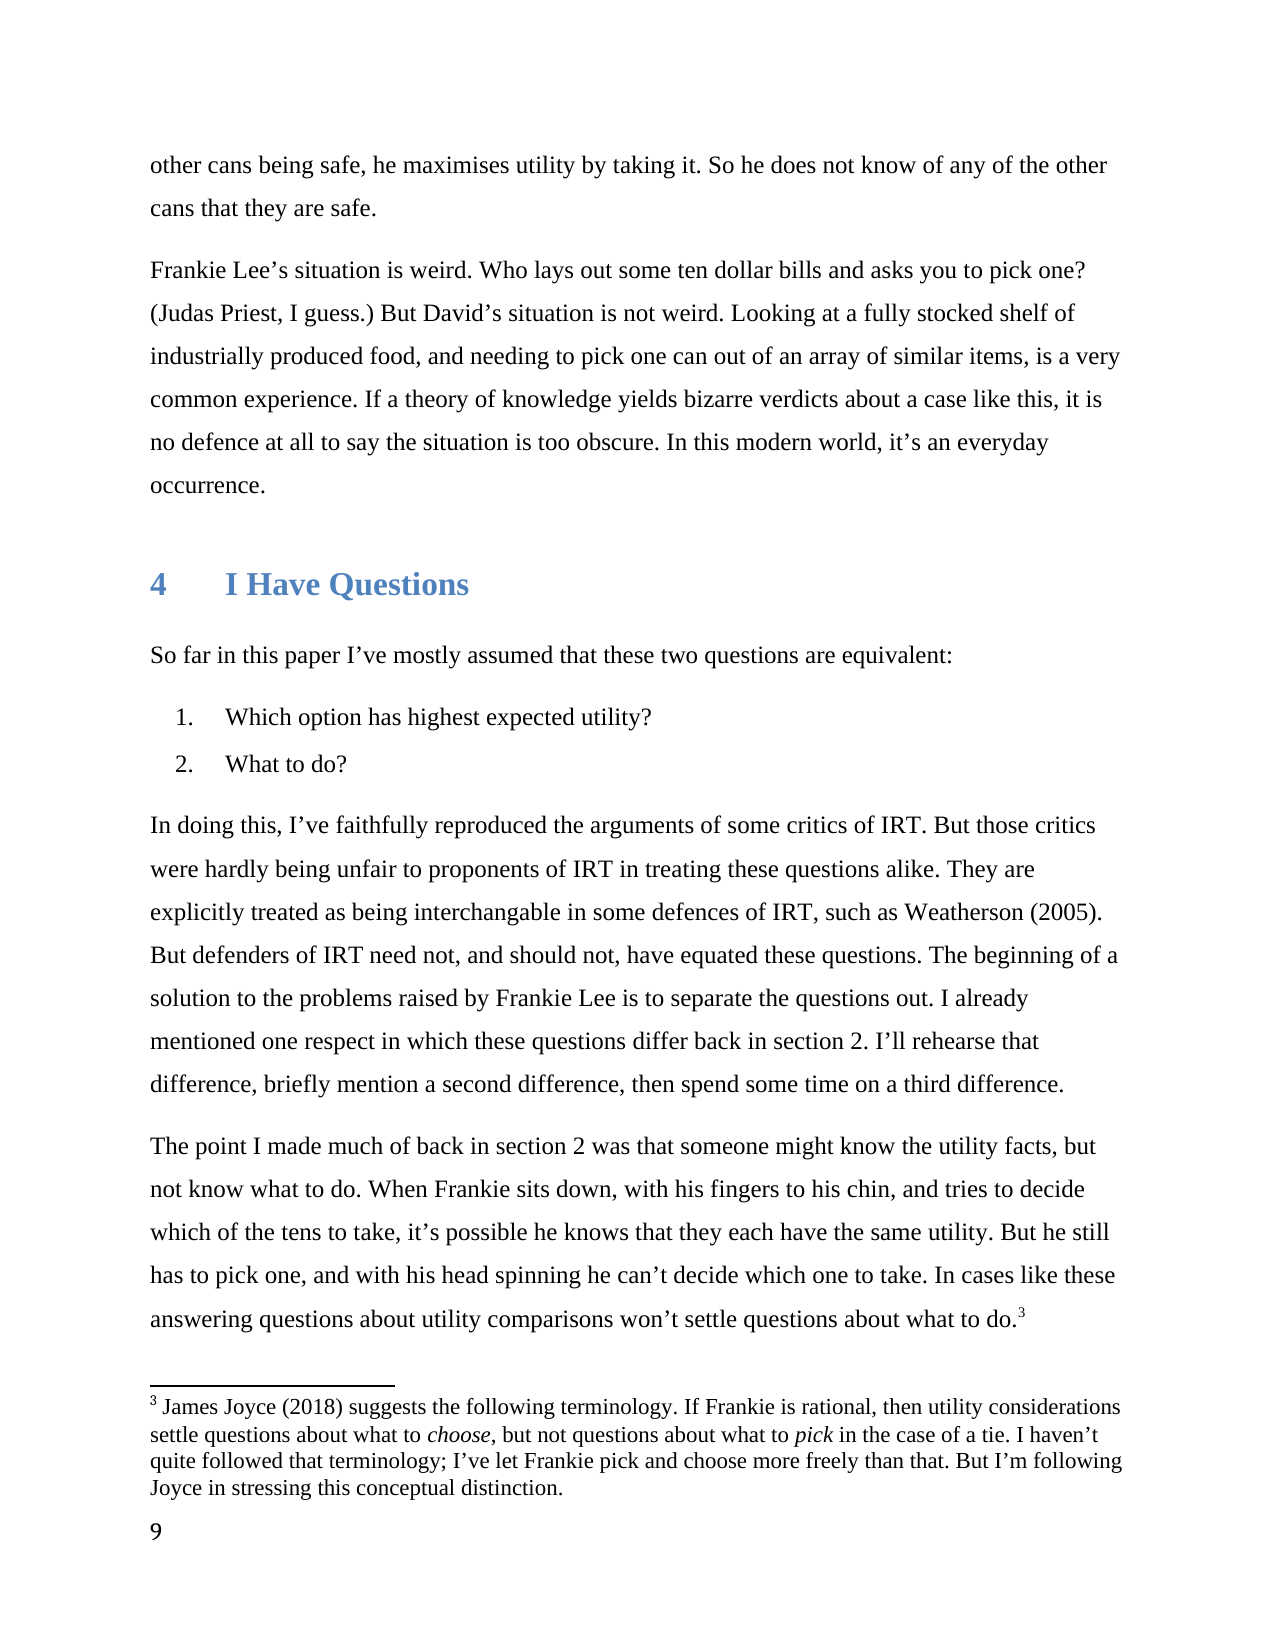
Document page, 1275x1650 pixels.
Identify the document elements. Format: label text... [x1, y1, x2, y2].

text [150, 150, 1125, 222]
list Which option has highest expected utility? [175, 702, 1125, 731]
text Frankie Lee’s situation is weird. Who lays out some ten dollar bills and asks you to pick one? (Judas Priest, I guess.) But David’s situation is not weird. Looking at a fully stocked shelf of industrially produced food, and needing to pick one can out of an array of similar items, is a very common experience. If a theory of knowledge yields bizarre verdicts about a case like this, it is no defence at all to say the situation is too obscure. In this modern world, it’s an everyday occurrence. [150, 255, 1125, 499]
list What to do? [175, 749, 1125, 777]
text So far in this paper I’ve mostly assumed that these two questions are equivalent: [150, 640, 1125, 669]
text The point I made much of back in section 2 was that someone might know the utility facts, but not know what to do. When Frankie sits down, with his fingers to his chin, and tries to decide which of the tens to take, it’s possible he knows that they each have the same utility. But he still has to pick one, and with his head spinning he can’t decide which one to take. In cases like these answering questions about utility comparisons won’t settle questions about what to do. [150, 1131, 1125, 1332]
subtitle 4 I Have Questions [150, 564, 1125, 602]
text In doing this, I’ve faithfully reproduced the arguments of some critics of IRT. But those critics were hardly being unfair to proponents of IRT in treating these questions alike. They are explicitly treated as being interchangable in some defences of IRT, such as Weatherson (2005). But defenders of IRT need not, and should not, have equated these questions. The beginning of a solution to the problems raised by Frankie Lee is to separate the questions out. I already mentioned one respect in which these questions differ back in section 2. I’ll rehearse that difference, briefly mention a second difference, then spend some time on a third difference. [150, 811, 1125, 1098]
